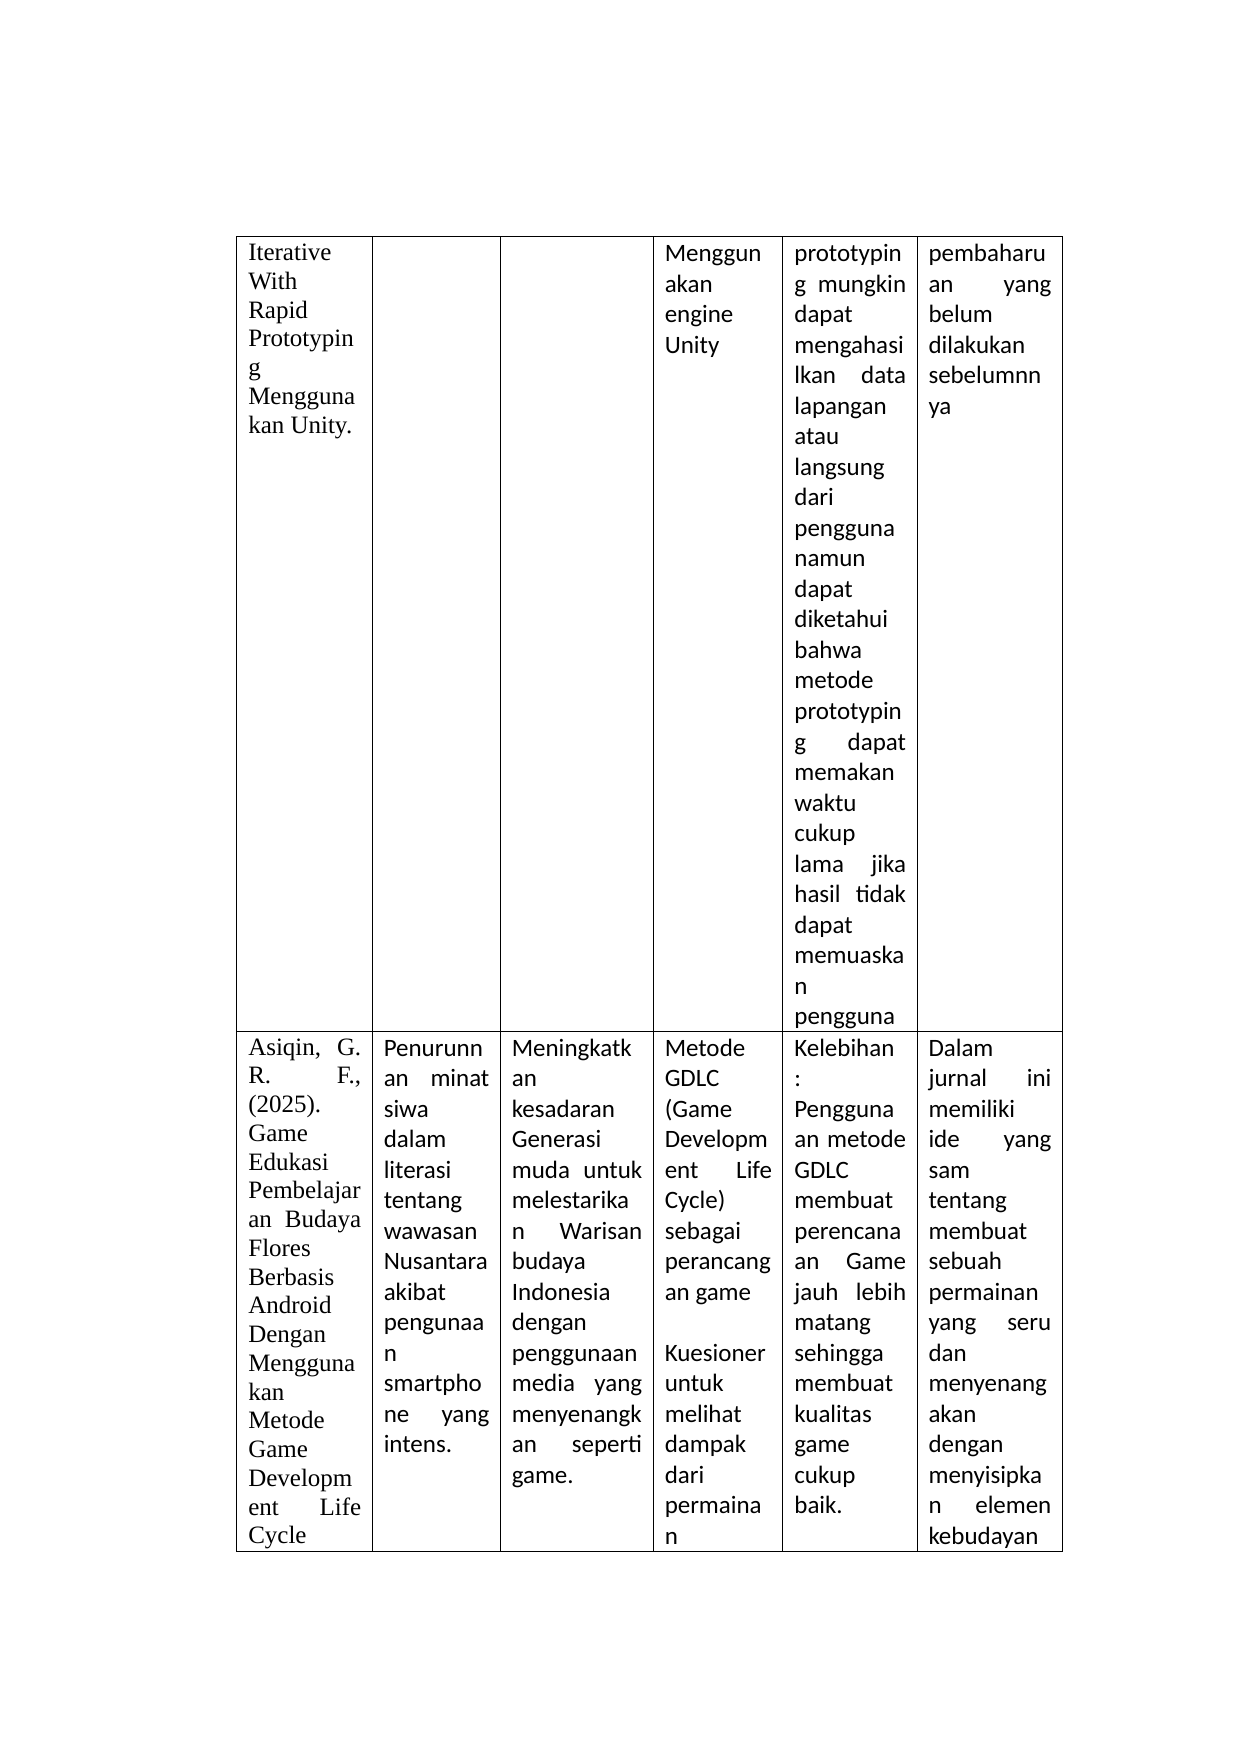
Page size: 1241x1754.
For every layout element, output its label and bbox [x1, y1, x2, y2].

table_cell [783, 237, 917, 1031]
table_cell [918, 1032, 1062, 1551]
table_cell [654, 1032, 782, 1551]
table_cell [783, 1032, 917, 1551]
table_cell [501, 1032, 653, 1551]
table_cell [918, 237, 1062, 1031]
table_cell [501, 237, 653, 1031]
table_cell [373, 237, 500, 1031]
table_cell [237, 237, 372, 1031]
table_cell [237, 1032, 372, 1551]
table_cell [373, 1032, 500, 1551]
table_cell [654, 237, 782, 1031]
